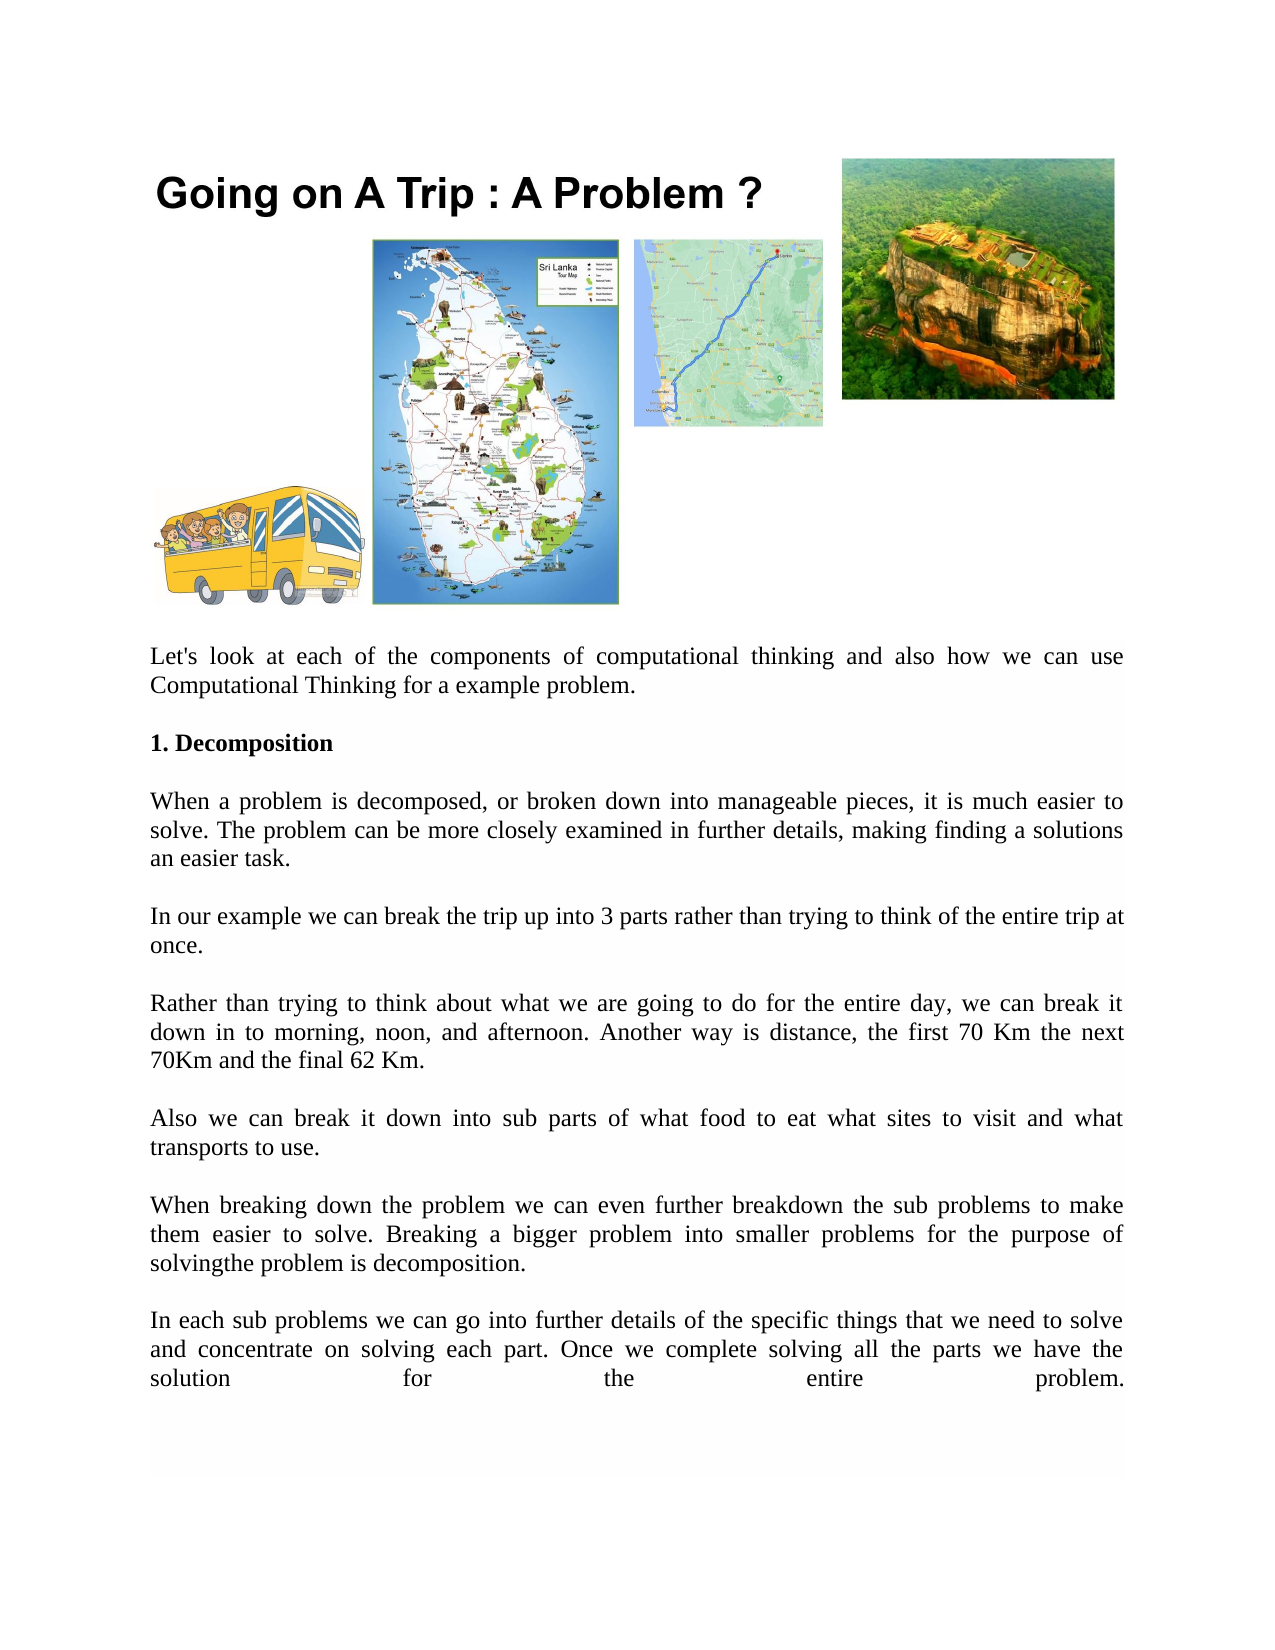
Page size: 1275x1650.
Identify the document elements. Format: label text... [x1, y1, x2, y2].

text Let's look at each of the components of computational thinking and also how we can use Computational Thinking for a example problem. [150, 641, 1125, 699]
text 1. Decomposition [150, 728, 1125, 757]
text In each sub problems we can go into further details of the specific things that we need to solve and concentrate on solving each part. Once we complete solving all the parts we have the solution for the entire problem. [150, 1306, 1125, 1420]
text When breaking down the problem we can even further breakdown the sub problems to make them easier to solve. Breaking a bigger problem into smaller problems for the purpose of solvingthe problem is decomposition. [150, 1190, 1125, 1276]
text When a problem is decomposed, or broken down into manageable pieces, it is much easier to solve. The problem can be more closely examined in further details, making finding a solutions an easier task. [150, 786, 1125, 872]
text Rather than trying to think about what we are going to do for the entire day, we can break it down in to morning, noon, and afternoon. Another way is distance, the first 70 Km the next 70Km and the final 62 Km. [150, 988, 1125, 1074]
picture [150, 150, 1125, 611]
text In our example we can break the trip up into 3 parts rather than trying to think of the entire trip at once. [150, 901, 1125, 959]
text Also we can break it down into sub parts of what food to eat what sites to visit and what transports to use. [150, 1103, 1125, 1161]
